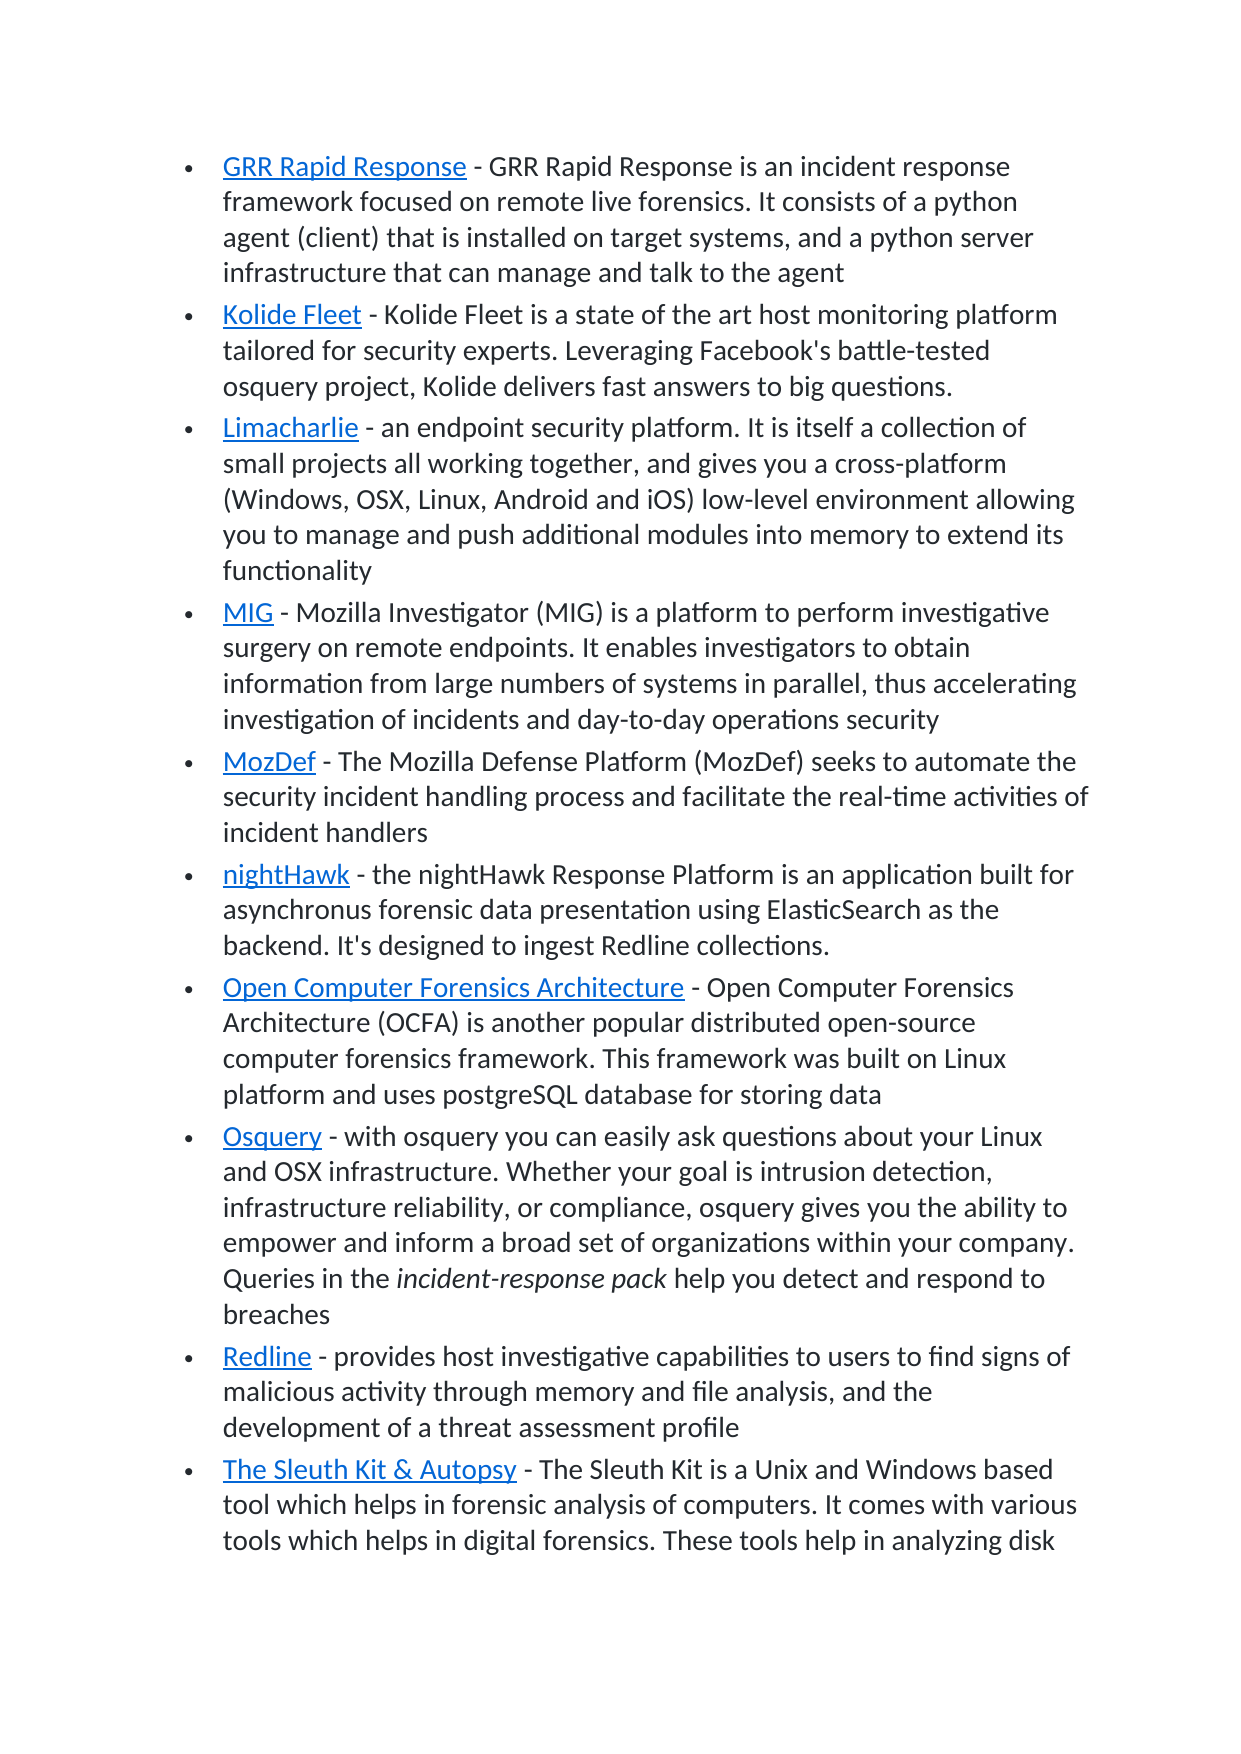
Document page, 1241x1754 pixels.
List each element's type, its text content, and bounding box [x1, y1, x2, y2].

list Kolide Fleet - Kolide Fleet is a state of the art host monitoring platform tailored for security experts. Leveraging Facebook's battle-tested osquery project, Kolide delivers fast answers to big questions. [185, 296, 1093, 403]
list MozDef - The Mozilla Defense Platform (MozDef) seeks to automate the security incident handling process and facilitate the real-time activities of incident handlers [185, 743, 1093, 849]
list nightHawk - the nightHawk Response Platform is an application built for asynchronus forensic data presentation using ElasticSearch as the backend. It's designed to ingest Redline collections. [185, 856, 1093, 963]
list GRR Rapid Response - GRR Rapid Response is an incident response framework focused on remote live forensics. It consists of a python agent (client) that is installed on target systems, and a python server infrastructure that can manage and talk to the agent [185, 148, 1093, 290]
list Limacharlie - an endpoint security platform. It is itself a collection of small projects all working together, and gives you a cross-platform (Windows, OSX, Linux, Android and iOS) low-level environment allowing you to manage and push additional modules into memory to extend its functionality [185, 409, 1093, 588]
list Redline - provides host investigative capabilities to users to find signs of malicious activity through memory and file analysis, and the development of a threat assessment profile [185, 1338, 1093, 1444]
list MIG - Mozilla Investigator (MIG) is a platform to perform investigative surgery on remote endpoints. It enables investigators to obtain information from large numbers of systems in parallel, thus accelerating investigation of incidents and day-to-day operations security [185, 594, 1093, 736]
list Osquery - with osquery you can easily ask questions about your Linux and OSX infrastructure. Whether your goal is intrusion detection, infrastructure reliability, or compliance, osquery gives you the ability to empower and inform a broad set of organizations within your company. Queries in the incident-response pack help you detect and respond to breaches [185, 1118, 1093, 1331]
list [185, 1451, 1093, 1558]
list Open Computer Forensics Architecture - Open Computer Forensics Architecture (OCFA) is another popular distributed open-source computer forensics framework. This framework was built on Linux platform and uses postgreSQL database for storing data [185, 969, 1093, 1111]
